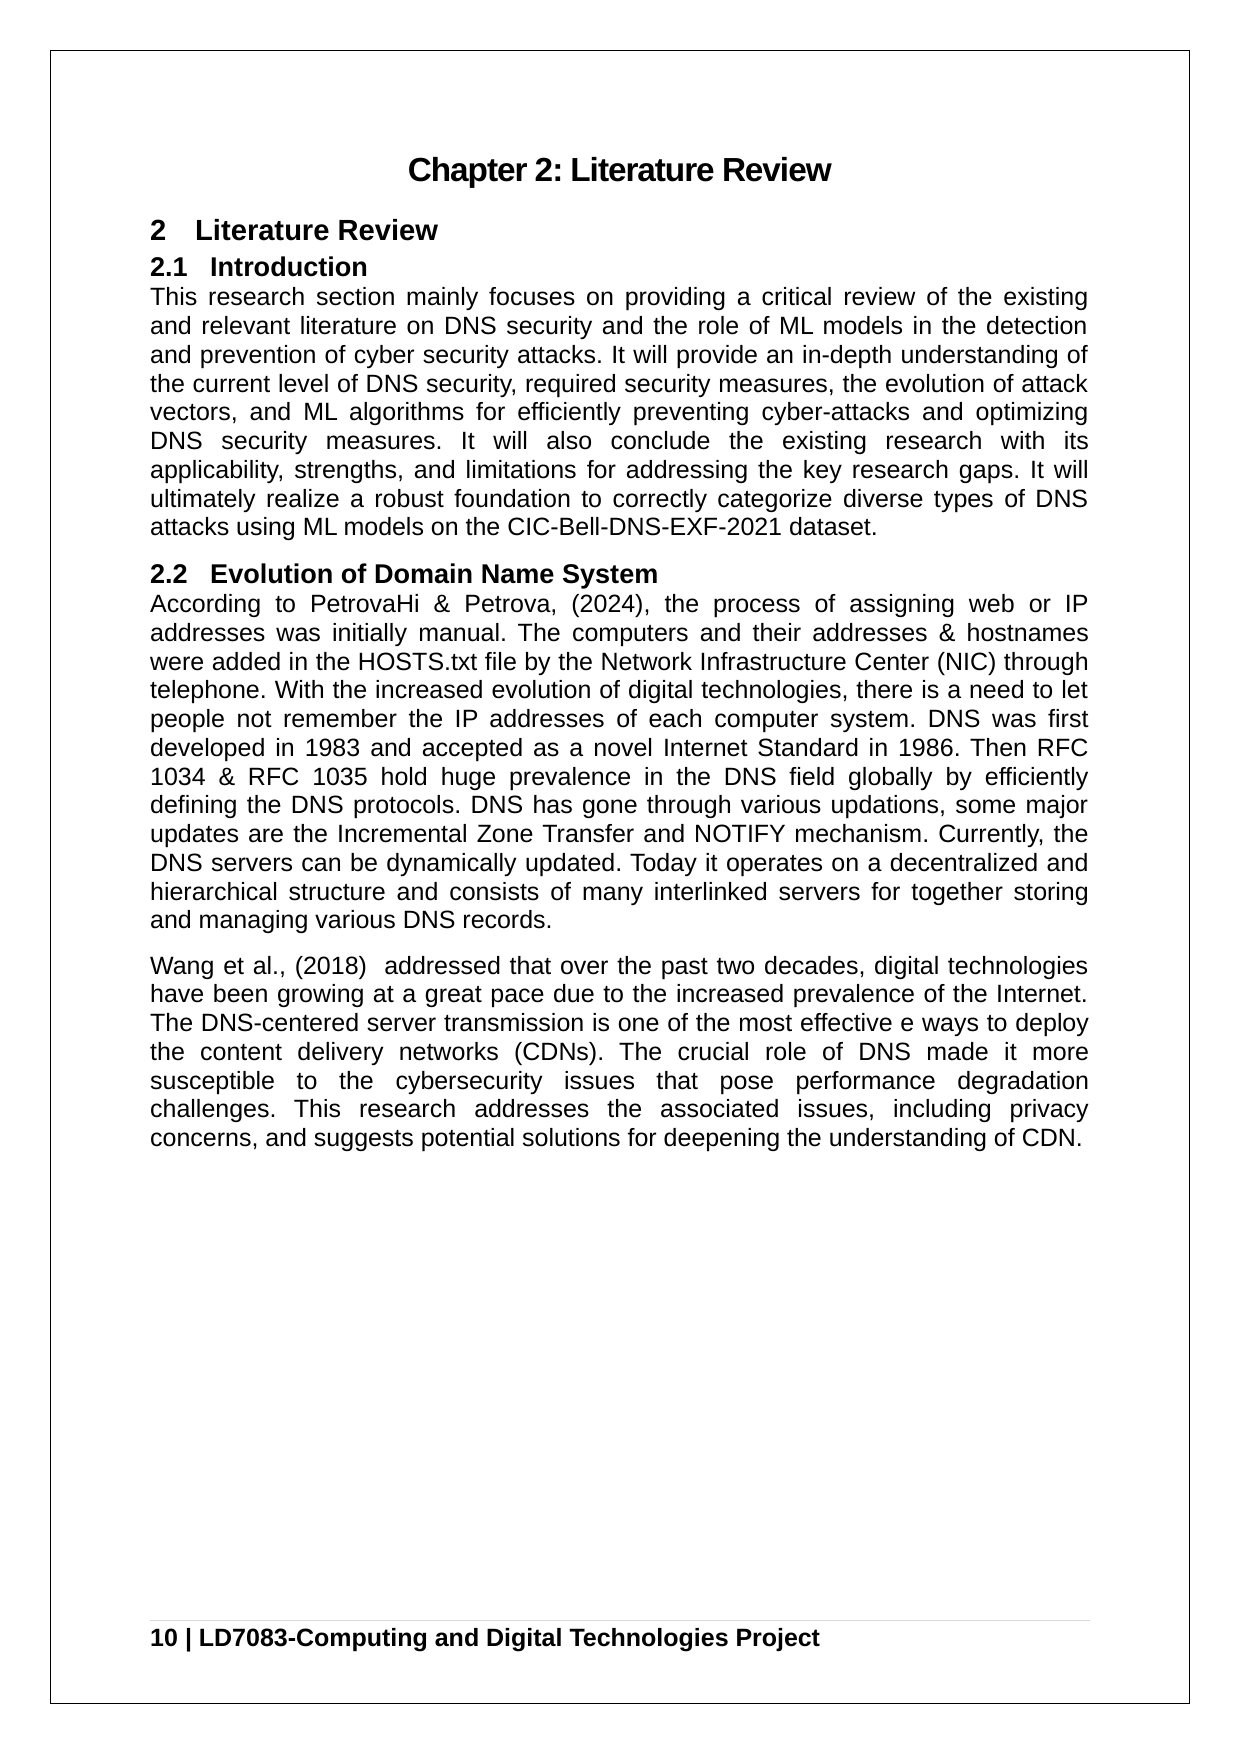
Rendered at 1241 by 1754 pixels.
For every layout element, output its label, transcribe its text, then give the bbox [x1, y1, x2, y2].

text According to PetrovaHi & Petrova, (2024), the process of assigning web or IP addresses was initially manual. The computers and their addresses & hostnames were added in the HOSTS.txt file by the Network Infrastructure Center (NIC) through telephone. With the increased evolution of digital technologies, there is a need to let people not remember the IP addresses of each computer system. DNS was first developed in 1983 and accepted as a novel Internet Standard in 1986. Then RFC 1034 & RFC 1035 hold huge prevalence in the DNS field globally by efficiently defining the DNS protocols. DNS has gone through various updations, some major updates are the Incremental Zone Transfer and NOTIFY mechanism. Currently, the DNS servers can be dynamically updated. Today it operates on a decentralized and hierarchical structure and consists of many interlinked servers for together storing and managing various DNS records. [150, 589, 1090, 934]
title Chapter 2: Literature Review [150, 150, 1090, 188]
subtitle Introduction [150, 251, 1090, 282]
subtitle Evolution of Domain Name System [150, 558, 1090, 589]
subtitle Literature Review [150, 213, 1090, 247]
text This research section mainly focuses on providing a critical review of the existing and relevant literature on DNS security and the role of ML models in the detection and prevention of cyber security attacks. It will provide an in-depth understanding of the current level of DNS security, required security measures, the evolution of attack vectors, and ML algorithms for efficiently preventing cyber-attacks and optimizing DNS security measures. It will also conclude the existing research with its applicability, strengths, and limitations for addressing the key research gaps. It will ultimately realize a robust foundation to correctly categorize diverse types of DNS attacks using ML models on the CIC-Bell-DNS-EXF-2021 dataset. [150, 282, 1090, 541]
text Wang et al., (2018) addressed that over the past two decades, digital technologies have been growing at a great pace due to the increased prevalence of the Internet. The DNS-centered server transmission is one of the most effective e ways to deploy the content delivery networks (CDNs). The crucial role of DNS made it more susceptible to the cybersecurity issues that pose performance degradation challenges. This research addresses the associated issues, including privacy concerns, and suggests potential solutions for deepening the understanding of CDN. [150, 951, 1090, 1152]
